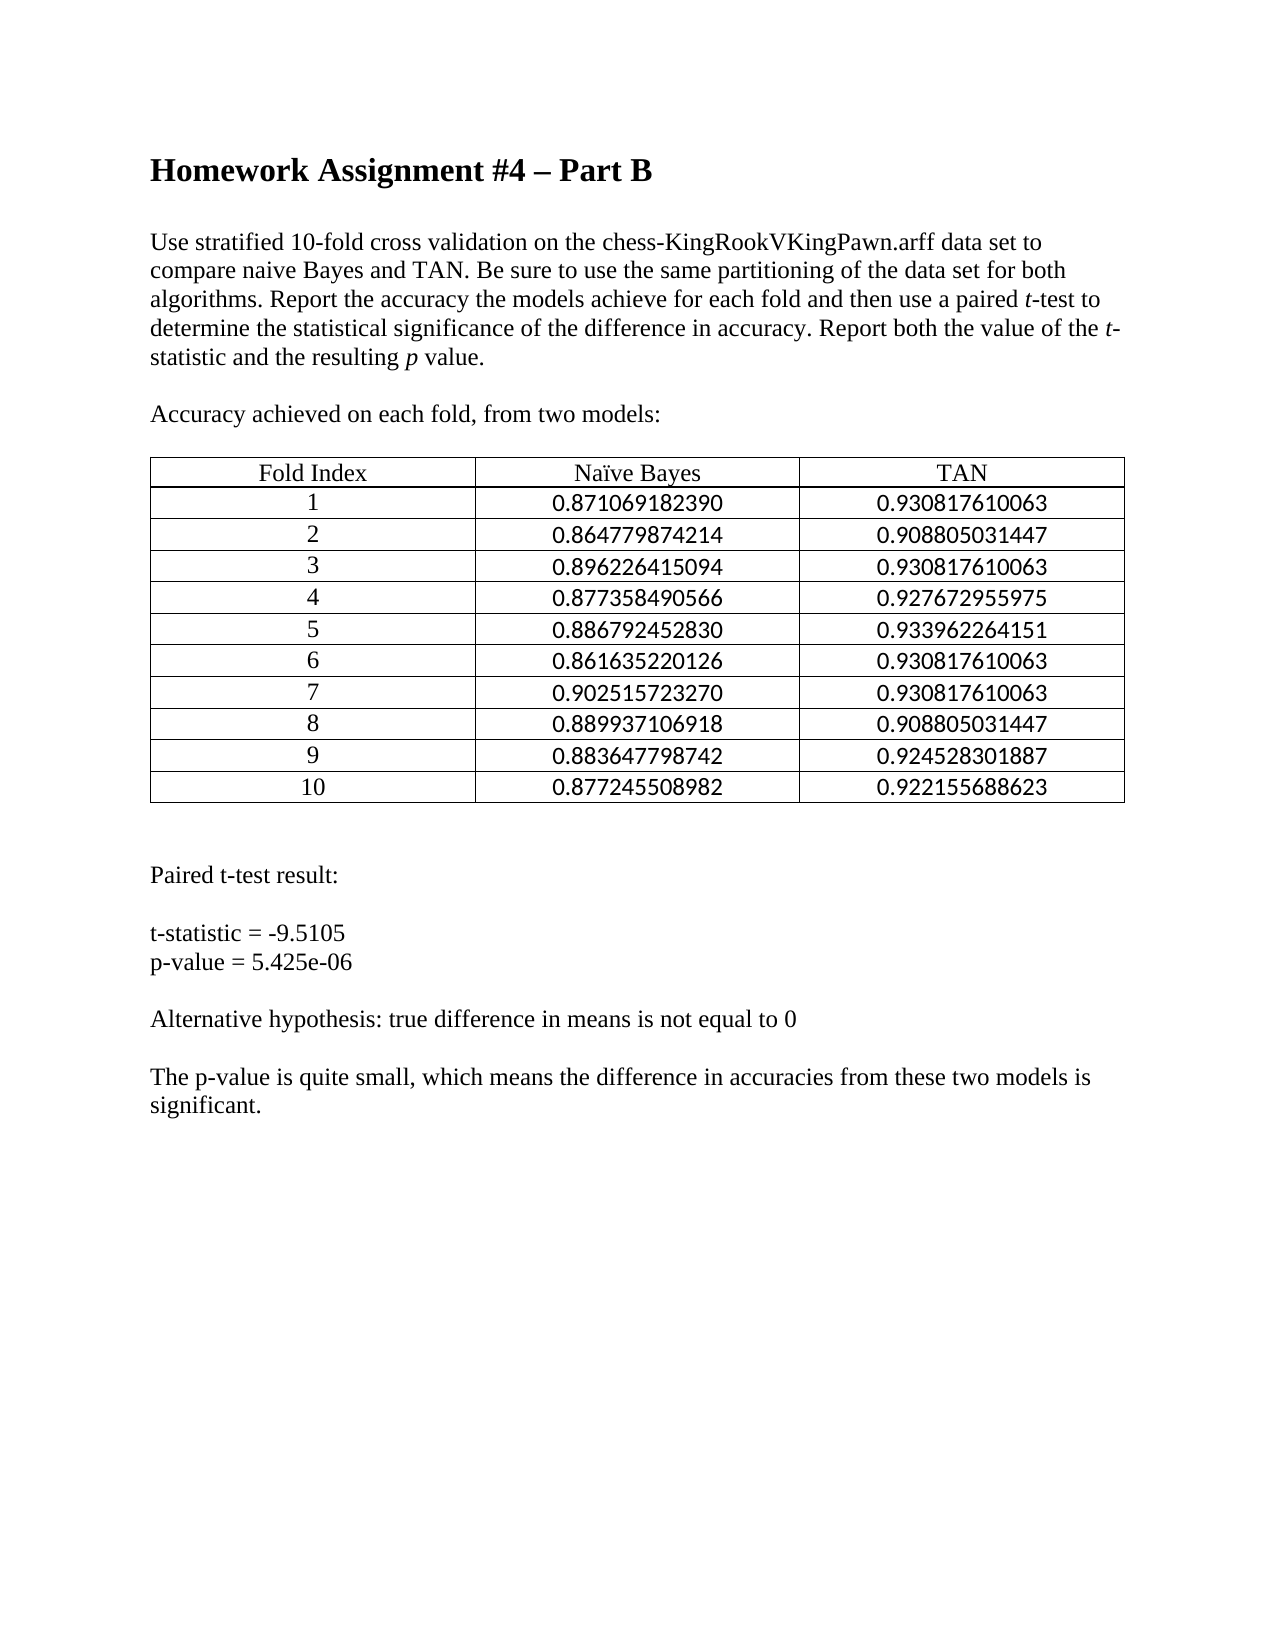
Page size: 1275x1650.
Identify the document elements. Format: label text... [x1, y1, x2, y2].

table_header Fold Index [151, 458, 475, 486]
text The p-value is quite small, which means the difference in accuracies from these two models is significant. [150, 1062, 1125, 1119]
table_cell 0.922155688623 [800, 772, 1124, 802]
table_cell 0.924528301887 [800, 740, 1124, 771]
table_cell 0.930817610063 [800, 488, 1124, 518]
table_cell 9 [151, 740, 475, 771]
table_cell 0.889937106918 [476, 709, 799, 739]
text Accuracy achieved on each fold, from two models: [150, 399, 1125, 428]
text t-statistic = -9.5105 [150, 918, 1125, 947]
table_cell 0.930817610063 [800, 645, 1124, 676]
table_cell 0.930817610063 [800, 677, 1124, 707]
table_cell 0.896226415094 [476, 551, 799, 581]
table_cell 0.933962264151 [800, 614, 1124, 644]
table_cell 2 [151, 519, 475, 549]
table_header TAN [800, 458, 1124, 486]
table_cell 1 [151, 488, 475, 518]
table_cell 0.864779874214 [476, 519, 799, 549]
table_cell 0.927672955975 [800, 582, 1124, 613]
table_cell 0.886792452830 [476, 614, 799, 644]
table_cell 0.877245508982 [476, 772, 799, 802]
table_cell 0.871069182390 [476, 488, 799, 518]
table_cell 3 [151, 551, 475, 581]
table_cell 10 [151, 772, 475, 802]
table_cell 0.930817610063 [800, 551, 1124, 581]
table_cell 0.908805031447 [800, 519, 1124, 549]
table_cell 0.861635220126 [476, 645, 799, 676]
table_cell 0.877358490566 [476, 582, 799, 613]
text Use stratified 10-fold cross validation on the chess-KingRookVKingPawn.arff data set to compare naive Bayes and TAN. Be sure to use the same partitioning of the data set for both algorithms. Report the accuracy the models achieve for each fold and then use a paired t-test to determine the statistical significance of the difference in accuracy. Report both the value of the t-statistic and the resulting p value. [150, 227, 1125, 370]
table_cell 8 [151, 709, 475, 739]
table_cell 7 [151, 677, 475, 707]
table_cell 5 [151, 614, 475, 644]
text Homework Assignment #4 – Part B [150, 150, 1125, 188]
table_cell 6 [151, 645, 475, 676]
text p-value = 5.425e-06 [150, 947, 1125, 976]
table_cell 0.902515723270 [476, 677, 799, 707]
table_cell 4 [151, 582, 475, 613]
text Paired t-test result: [150, 861, 1125, 889]
text Alternative hypothesis: true difference in means is not equal to 0 [150, 1004, 1125, 1033]
table_cell 0.908805031447 [800, 709, 1124, 739]
table_cell 0.883647798742 [476, 740, 799, 771]
table_header Naïve Bayes [476, 458, 799, 486]
